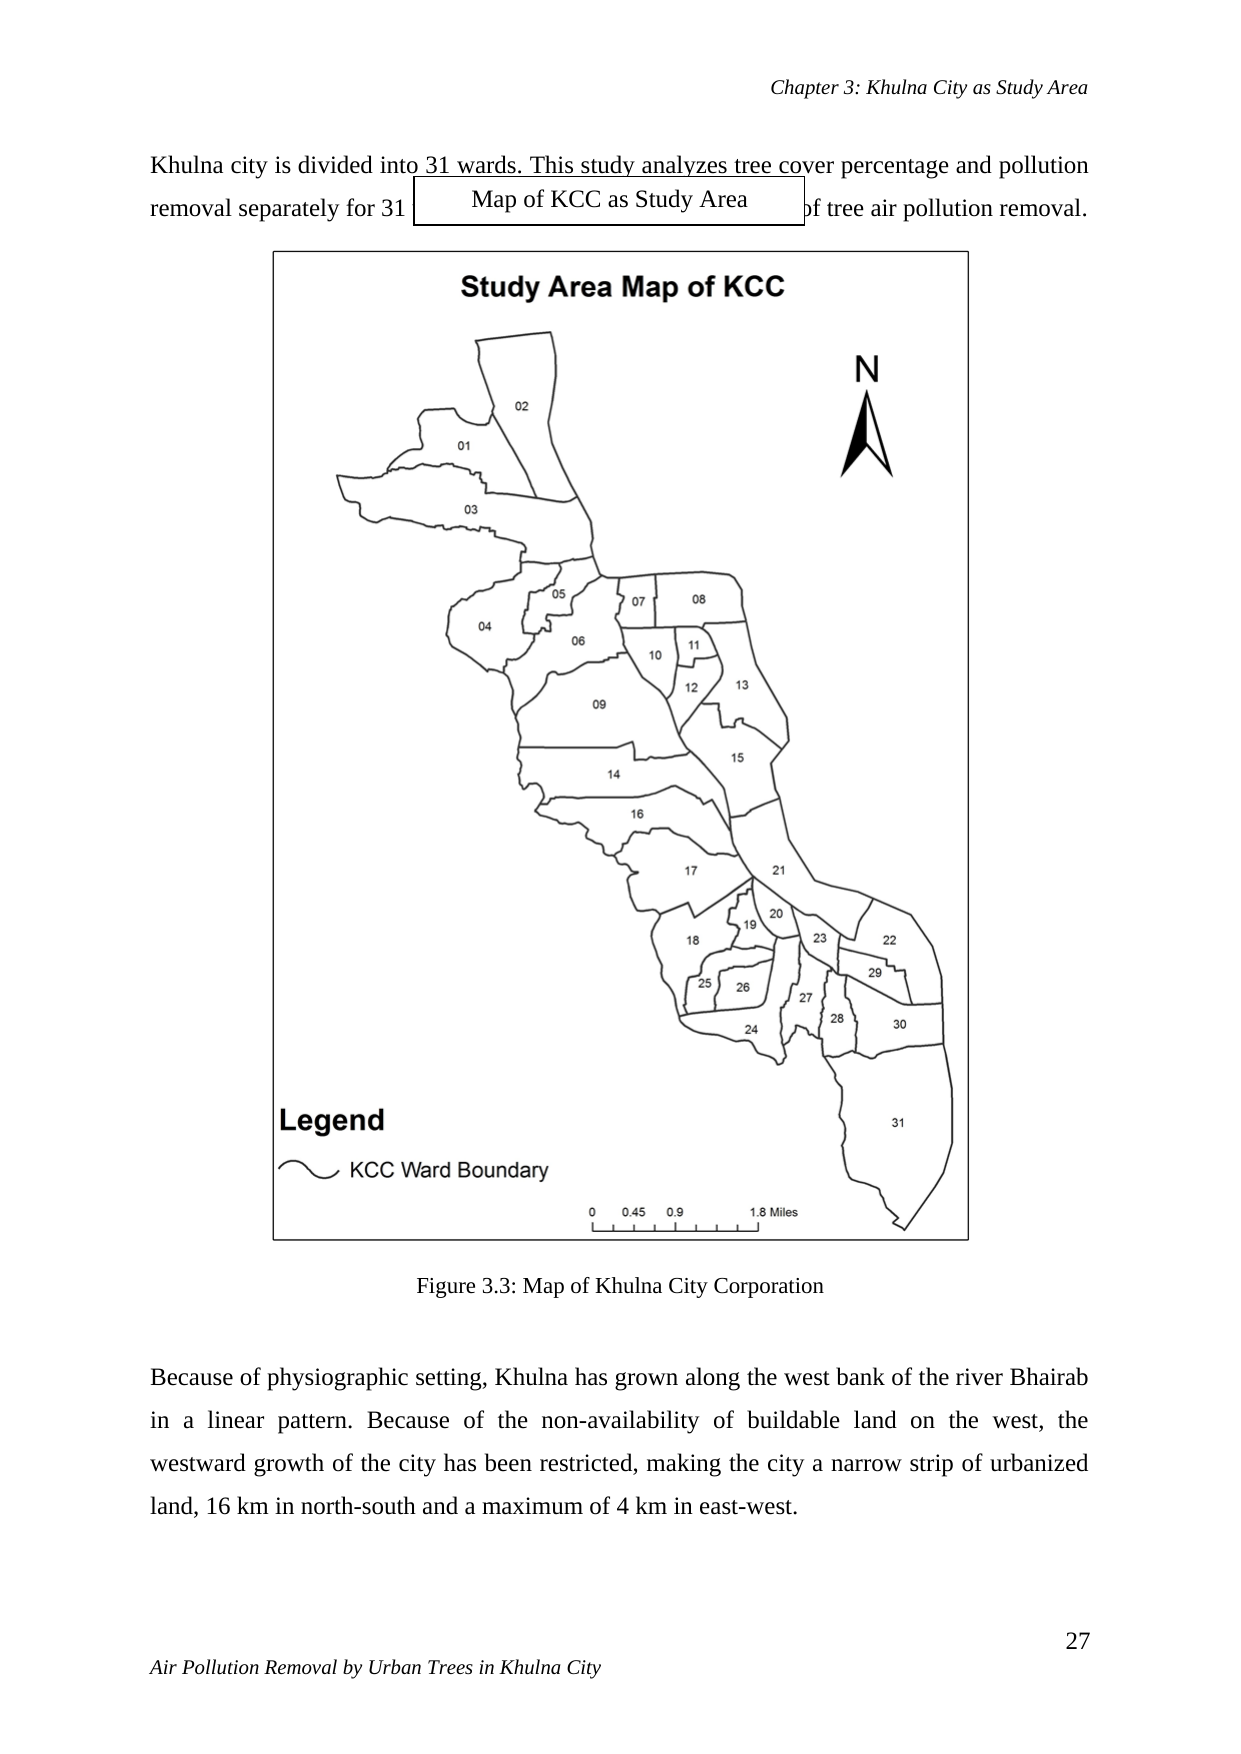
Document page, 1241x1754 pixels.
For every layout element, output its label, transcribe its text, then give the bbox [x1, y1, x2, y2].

picture [259, 236, 982, 1258]
text Because of physiographic setting, has grown along the west bank of the river Bhairab in a linear pattern. Because of the non-availability of buildable land on the west, the westward growth of the city has been restricted, making the city a narrow strip of urbanized land, 16 km in north-south and a maximum of 4 km in east-west. [150, 1362, 1090, 1520]
text Khulna city is divided into 31 wards. This study analyzes tree cover percentage and pollution removal separately for 31 wards and later shows the comparison of tree air pollution removal. [150, 150, 1090, 222]
